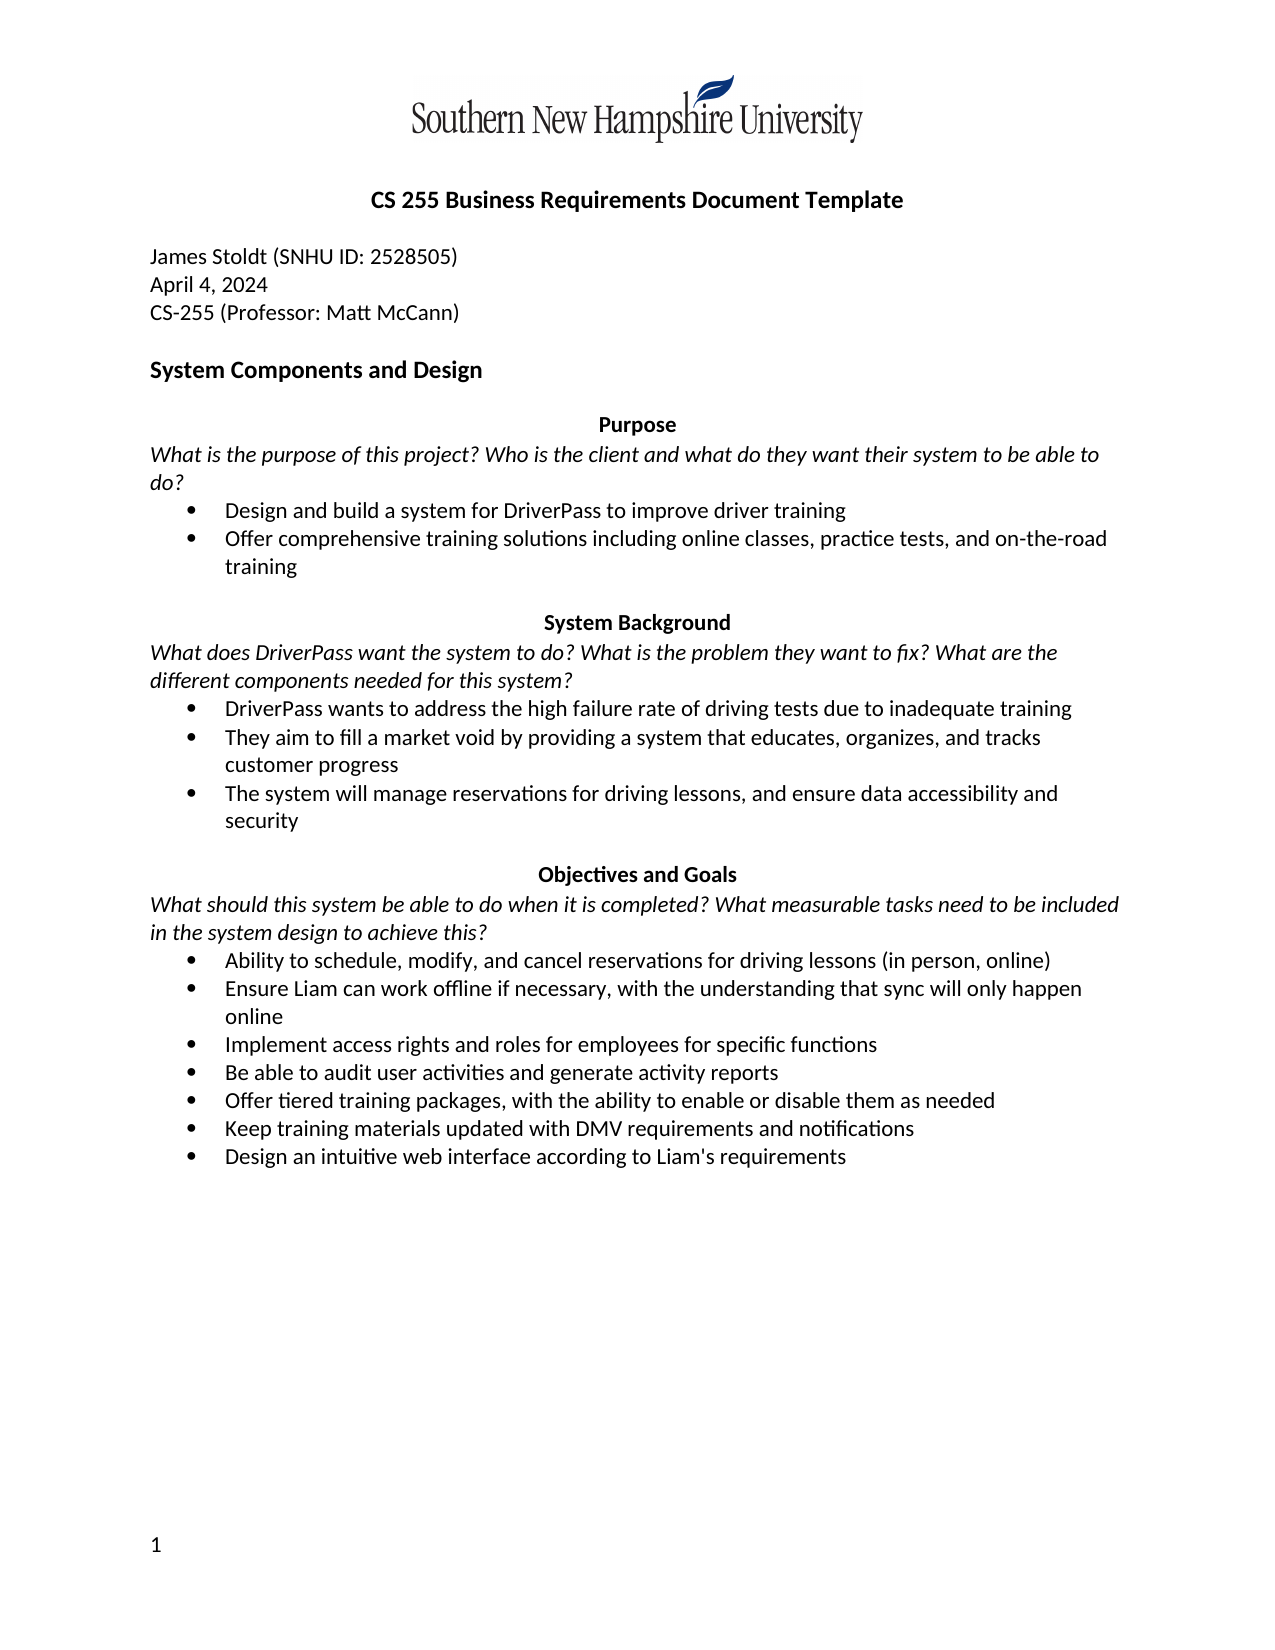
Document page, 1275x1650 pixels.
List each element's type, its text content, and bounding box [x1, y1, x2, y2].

list Offer tiered training packages, with the ability to enable or disable them as needed [187, 1086, 1125, 1114]
subtitle Objectives and Goals [150, 860, 1125, 888]
text James Stoldt (SNHU ID: 2528505) [150, 242, 1125, 270]
list Ability to schedule, modify, and cancel reservations for driving lessons (in person, online) [187, 946, 1125, 974]
list Implement access rights and roles for employees for specific functions [187, 1030, 1125, 1058]
list They aim to fill a market void by providing a system that educates, organizes, and tracks customer progress [187, 723, 1125, 779]
list Design and build a system for DriverPass to improve driver training [187, 496, 1125, 524]
list Design an intuitive web interface according to Liam's requirements [187, 1142, 1125, 1170]
list Ensure Liam can work offline if necessary, with the understanding that sync will only happen online [187, 974, 1125, 1030]
list Keep training materials updated with DMV requirements and notifications [187, 1114, 1125, 1142]
subtitle Purpose [150, 410, 1125, 438]
list Be able to audit user activities and generate activity reports [187, 1058, 1125, 1086]
text What does DriverPass want the system to do? What is the problem they want to fix? What are the different components needed for this system? [150, 638, 1125, 694]
text What is the purpose of this project? Who is the client and what do they want their system to be able to do? [150, 440, 1125, 496]
list Offer comprehensive training solutions including online classes, practice tests, and on-the-road training [187, 524, 1125, 580]
picture [412, 75, 863, 143]
subtitle System Components and Design [150, 354, 1125, 385]
list DriverPass wants to address the high failure rate of driving tests due to inadequate training [187, 694, 1125, 723]
subtitle CS 255 Business Requirements Document Template [150, 184, 1125, 214]
text CS-255 (Professor: Matt McCann) [150, 298, 1125, 326]
subtitle System Background [150, 608, 1125, 636]
text April 4, 2024 [150, 270, 1125, 298]
text What should this system be able to do when it is completed? What measurable tasks need to be included in the system design to achieve this? [150, 890, 1125, 946]
list The system will manage reservations for driving lessons, and ensure data accessibility and security [187, 779, 1125, 835]
